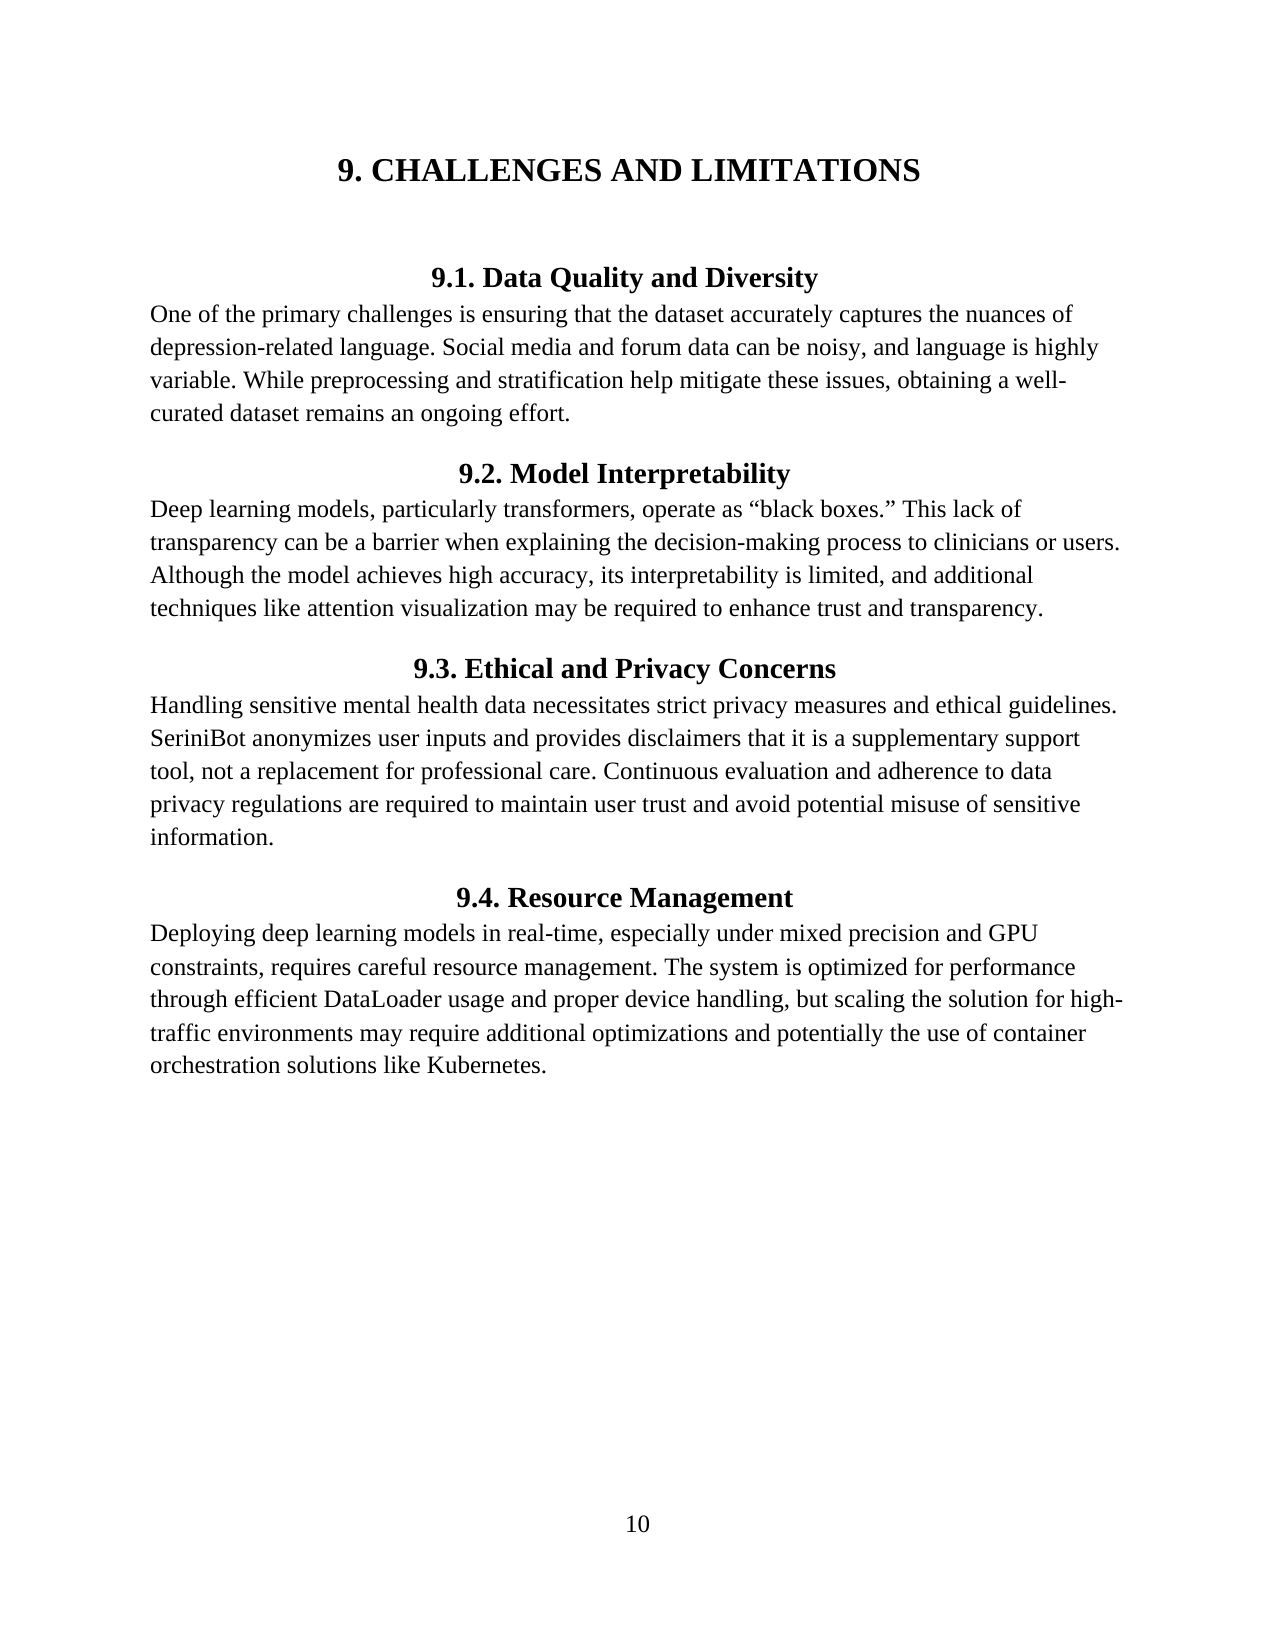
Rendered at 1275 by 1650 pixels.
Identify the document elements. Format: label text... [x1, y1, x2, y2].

text Challenges and Limitations [150, 150, 1125, 188]
text Resource Management [150, 880, 1125, 913]
text One of the primary challenges is ensuring that the dataset accurately captures the nuances of depression-related language. Social media and forum data can be noisy, and language is highly variable. While preprocessing and stratification help mitigate these issues, obtaining a well-curated dataset remains an ongoing effort. [150, 299, 1125, 426]
text Handling sensitive mental health data necessitates strict privacy measures and ethical guidelines. SeriniBot anonymizes user inputs and provides disclaimers that it is a supplementary support tool, not a replacement for professional care. Continuous evaluation and adherence to data privacy regulations are required to maintain user trust and avoid potential misuse of sensitive information. [150, 690, 1125, 851]
text Data Quality and Diversity [150, 260, 1125, 294]
text Deploying deep learning models in real-time, especially under mixed precision and GPU constraints, requires careful resource management. The system is optimized for performance through efficient DataLoader usage and proper device handling, but scaling the solution for high-traffic environments may require additional optimizations and potentially the use of container orchestration solutions like Kubernetes. [150, 918, 1125, 1079]
text Deep learning models, particularly transformers, operate as “black boxes.” This lack of transparency can be a barrier when explaining the decision-making process to clinicians or users. Although the model achieves high accuracy, its interpretability is limited, and additional techniques like attention visualization may be required to enhance trust and transparency. [150, 494, 1125, 622]
text Ethical and Privacy Concerns [150, 651, 1125, 685]
text Model Interpretability [150, 456, 1125, 489]
